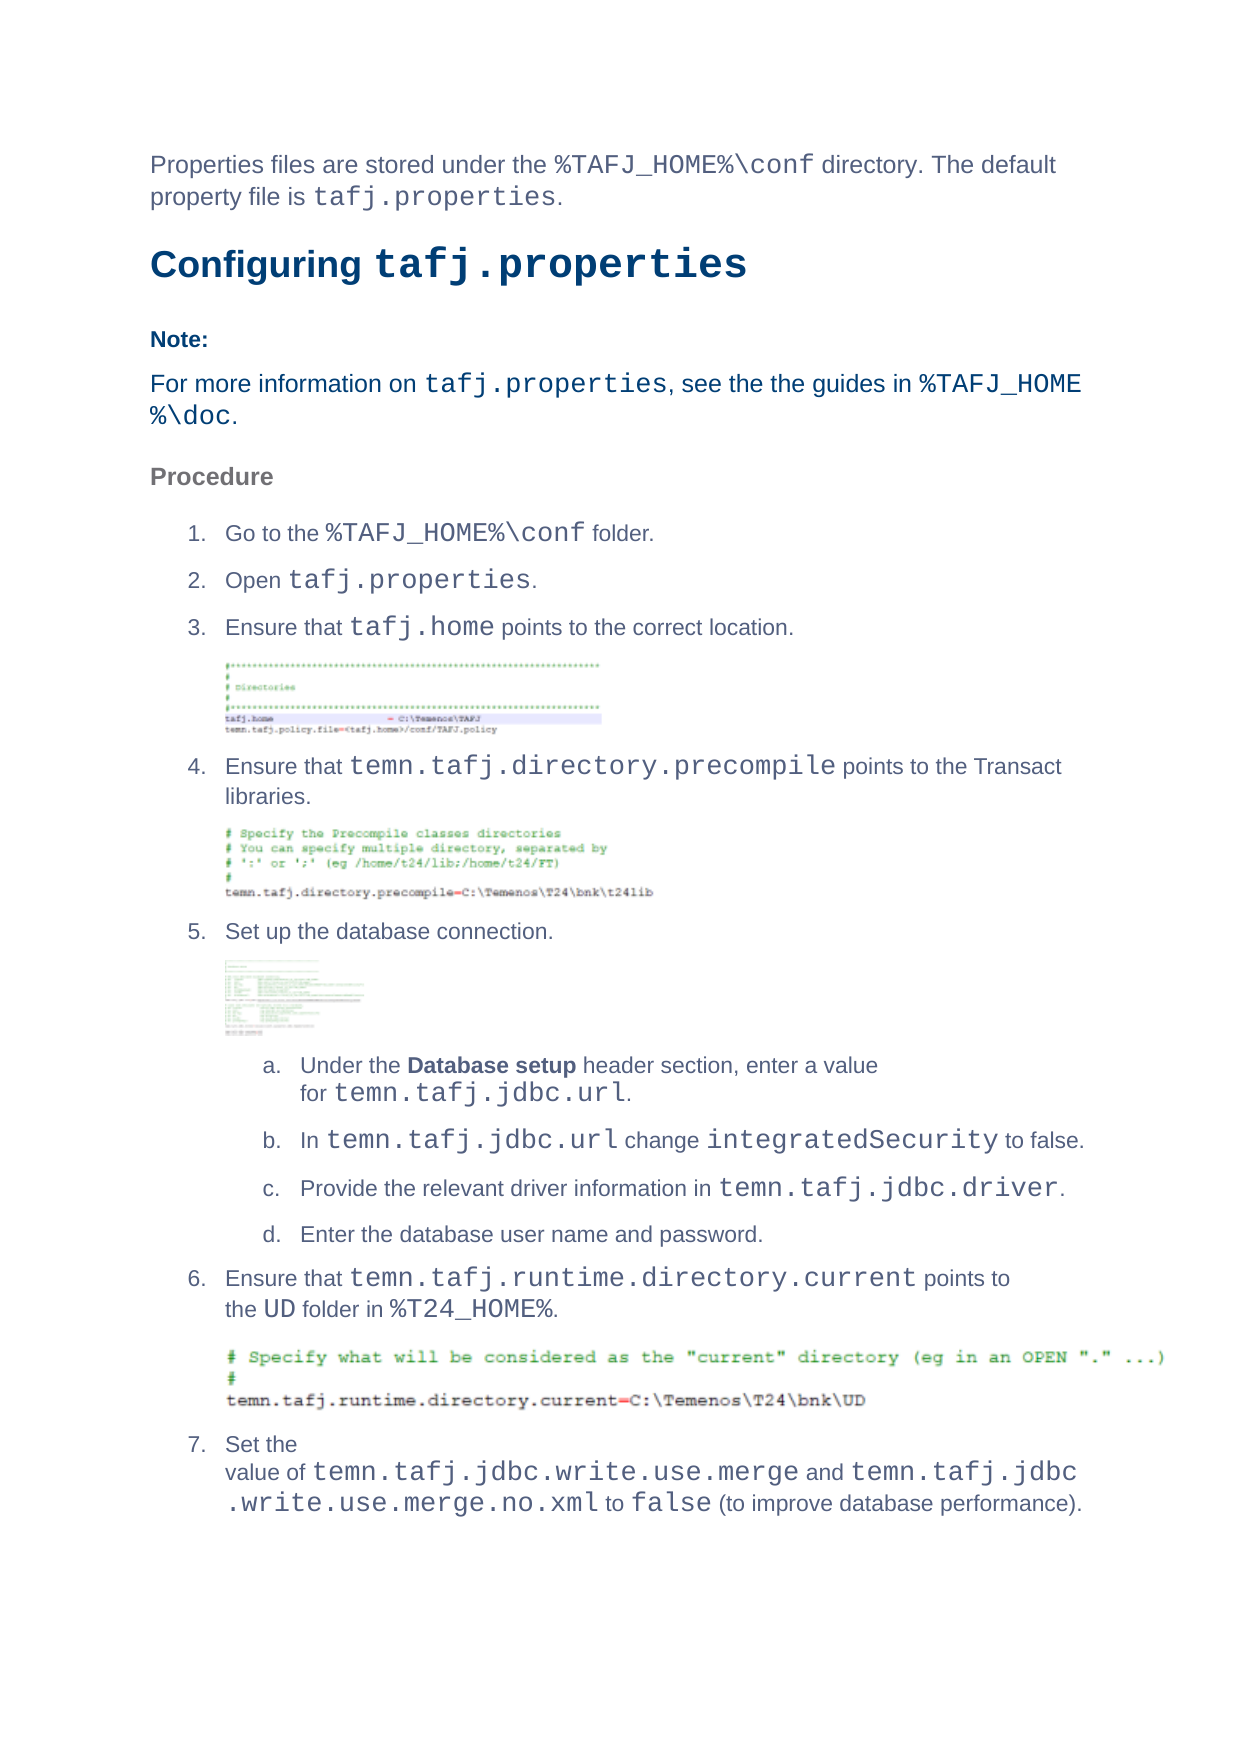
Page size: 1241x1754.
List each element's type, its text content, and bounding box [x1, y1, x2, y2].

text Procedure [150, 461, 1090, 490]
picture [225, 826, 755, 901]
list Open tafj.properties. [187, 566, 1090, 596]
list Under the Database setup header section, enter a value for temn.tafj.jdbc.url. [262, 1052, 1090, 1109]
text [150, 150, 1090, 213]
text For more information on tafj.properties, see the the guides in %TAFJ_HOME%\doc. [150, 369, 1090, 432]
list Enter the database user name and password. [262, 1221, 1090, 1247]
picture [225, 960, 365, 1036]
list Set up the database connection. [187, 918, 1090, 944]
list Go to the %TAFJ_HOME%\conf folder. [187, 518, 1090, 549]
list Ensure that tafj.home points to the correct location. [187, 613, 1090, 644]
list Set the value of temn.tafj.jdbc.write.use.merge and temn.tafj.jdbc.write.use.merge.no.xml to false (to improve database performance). [187, 1431, 1090, 1519]
subtitle Configuring tafj.properties [150, 242, 1090, 290]
text Note: [150, 319, 1090, 352]
list Ensure that temn.tafj.directory.precompile points to the Transact libraries. [187, 752, 1090, 809]
list Ensure that temn.tafj.runtime.directory.current points to the UD folder in %T24_HOME%. [187, 1264, 1090, 1325]
list Provide the relevant driver information in temn.tafj.jdbc.driver. [262, 1173, 1090, 1204]
picture [225, 1342, 1166, 1415]
list In temn.tafj.jdbc.url change integratedSecurity to false. [262, 1126, 1090, 1157]
picture [225, 660, 602, 736]
